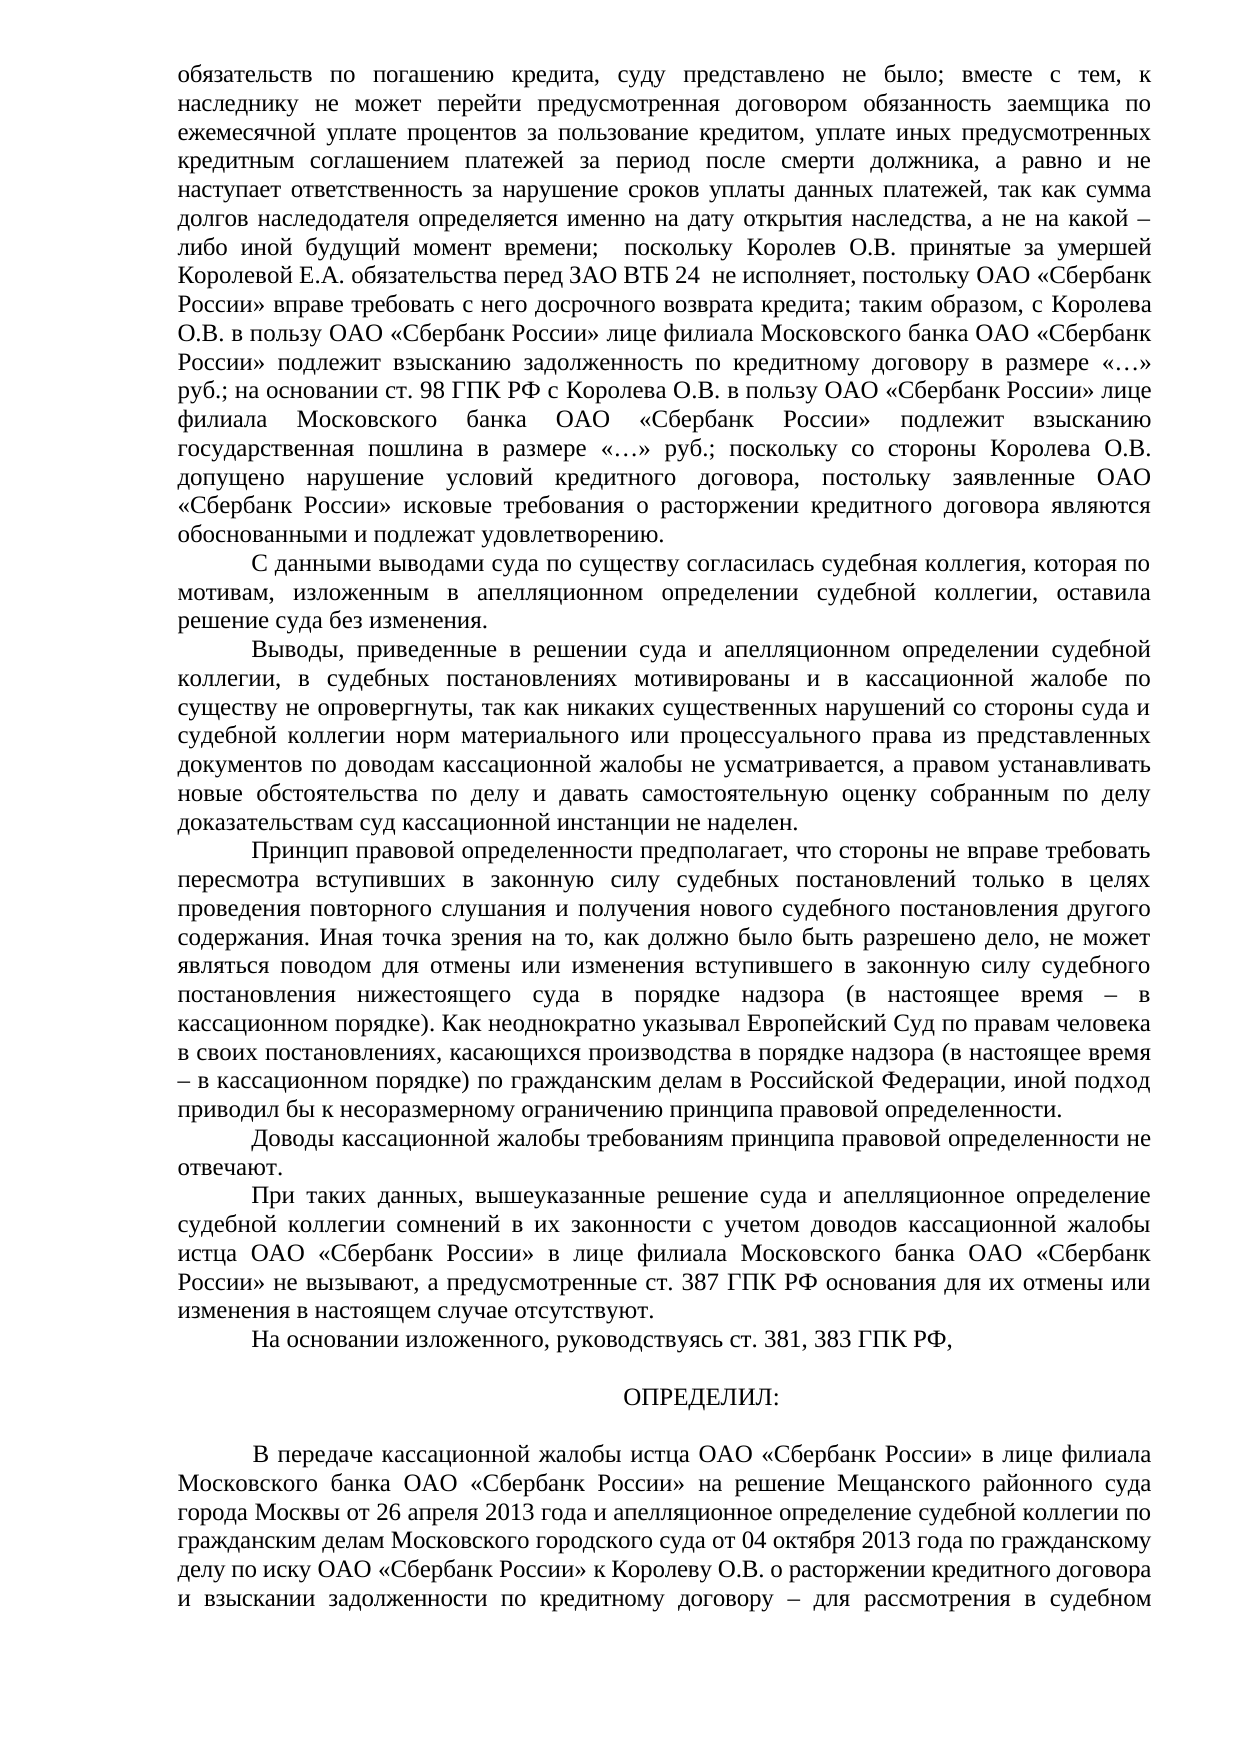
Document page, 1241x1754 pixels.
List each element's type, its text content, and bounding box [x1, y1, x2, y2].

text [177, 59, 1152, 548]
text Выводы, приведенные в решении суда и апелляционном определении судебной коллегии, в судебных постановлениях мотивированы и в кассационной жалобе по существу не опровергнуты, так как никаких существенных нарушений со стороны суда и судебной коллегии норм материального или процессуального права из представленных документов по доводам кассационной жалобы не усматривается, а правом устанавливать новые обстоятельства по делу и давать самостоятельную оценку собранным по делу доказательствам суд кассационной инстанции не наделен. [177, 634, 1152, 835]
text На основании изложенного, руководствуясь ст. 381, 383 ГПК РФ, [177, 1324, 1152, 1353]
text С данными выводами суда по существу согласилась судебная коллегия, которая по мотивам, изложенным в апелляционном определении судебной коллегии, оставила решение суда без изменения. [177, 548, 1152, 634]
text При таких данных, вышеуказанные решение суда и апелляционное определение судебной коллегии сомнений в их законности с учетом доводов кассационной жалобы истца ОАО «Сбербанк России» в лице филиала Московского банка ОАО «Сбербанк России» не вызывают, а предусмотренные ст. 387 ГПК РФ основания для их отмены или изменения в настоящем случае отсутствуют. [177, 1180, 1152, 1324]
text Доводы кассационной жалобы требованиям принципа правовой определенности не отвечают. [177, 1123, 1152, 1180]
text ОПРЕДЕЛИЛ: [177, 1382, 1152, 1410]
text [177, 1439, 1152, 1612]
text Принцип правовой определенности предполагает, что стороны не вправе требовать пересмотра вступивших в законную силу судебных постановлений только в целях проведения повторного слушания и получения нового судебного постановления другого содержания. Иная точка зрения на то, как должно было быть разрешено дело, не может являться поводом для отмены или изменения вступившего в законную силу судебного постановления нижестоящего суда в порядке надзора (в настоящее время – в кассационном порядке). Как неоднократно указывал Европейский Суд по правам человека в своих постановлениях, касающихся производства в порядке надзора (в настоящее время – в кассационном порядке) по гражданским делам в Российской Федерации, иной подход приводил бы к несоразмерному ограничению принципа правовой определенности. [177, 835, 1152, 1123]
